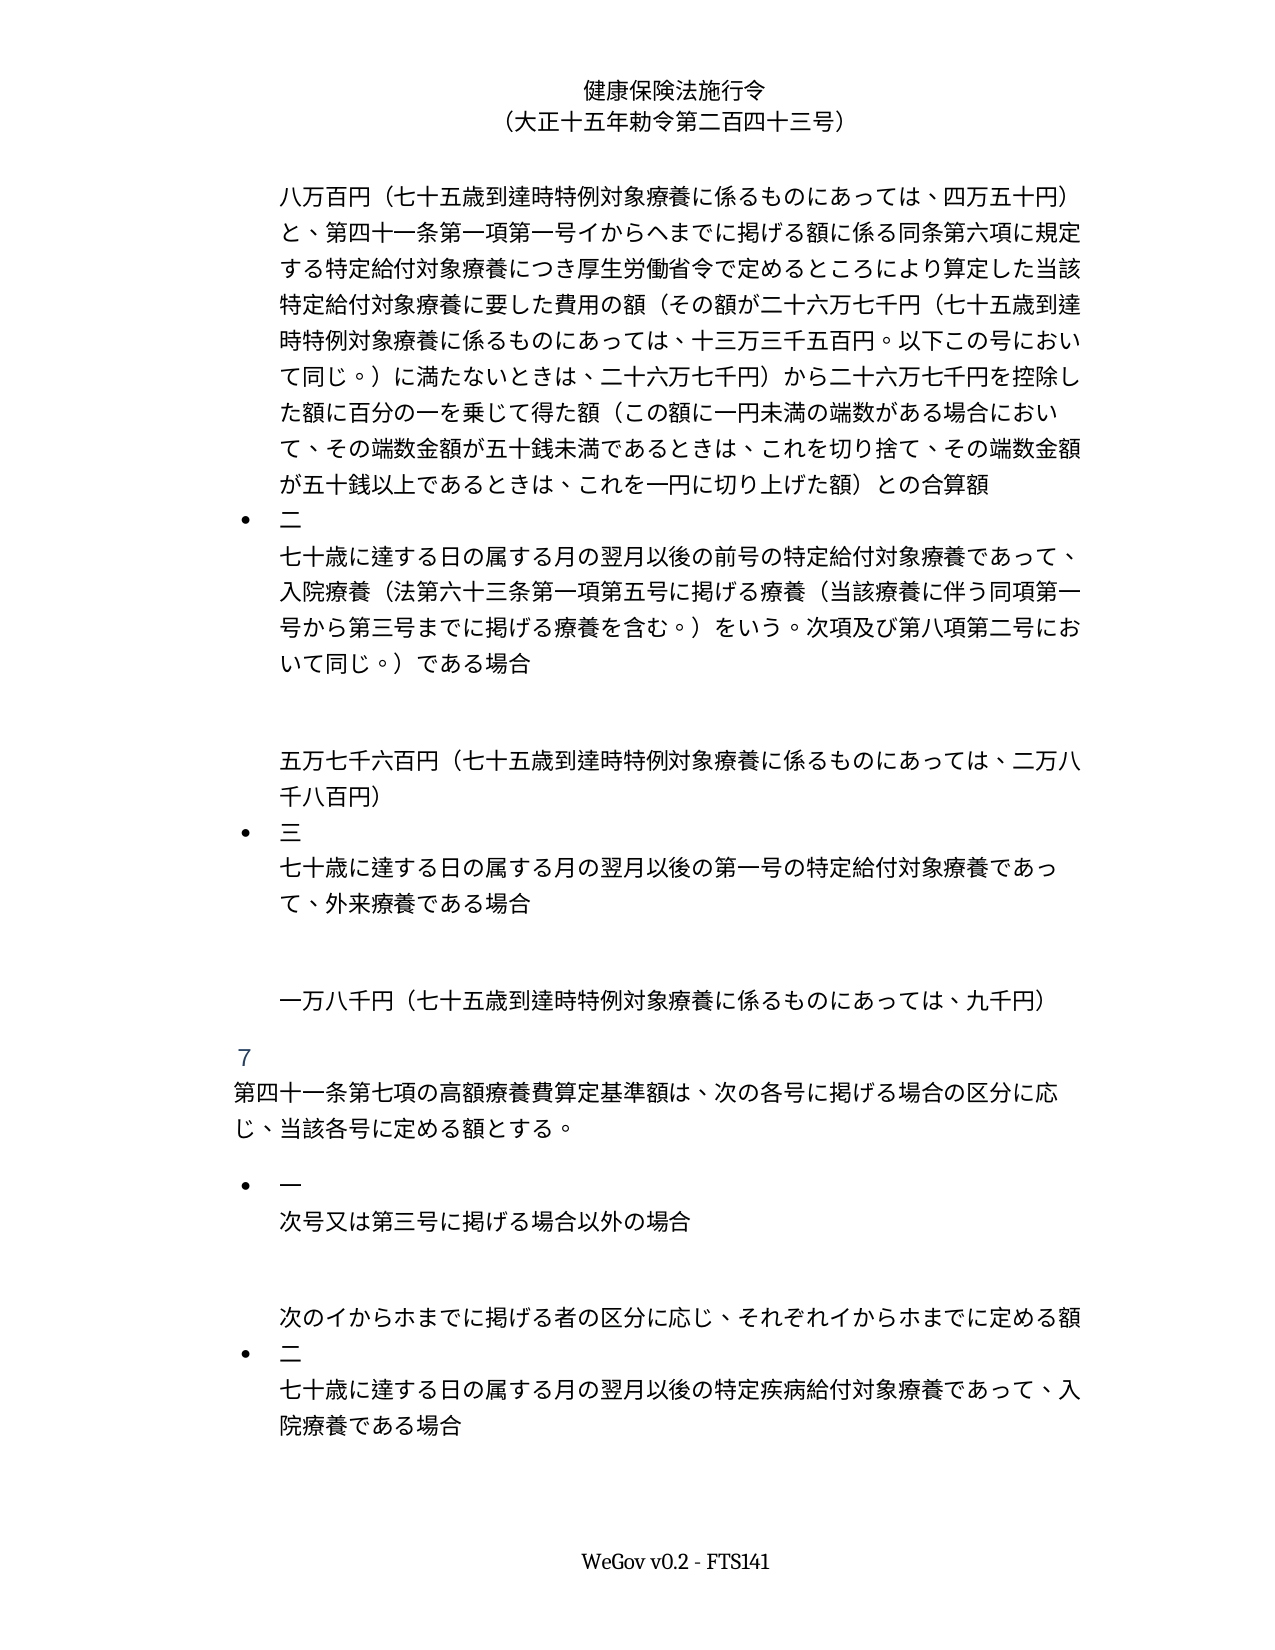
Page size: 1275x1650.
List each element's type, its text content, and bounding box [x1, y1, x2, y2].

text 第四十一条第七項の高額療養費算定基準額は、次の各号に掲げる場合の区分に応じ、当該各号に定める額とする。 [233, 1077, 1087, 1144]
list 一 次号又は第三号に掲げる場合以外の場合 次のイからホまでに掲げる者の区分に応じ、それぞれイからホまでに定める額 [242, 1170, 1087, 1334]
list 二 七十歳に達する日の属する月の翌月以後の特定疾病給付対象療養であって、入院療養である場合 次のイからヘまでに掲げる者の区分に応じ、それぞれイからヘまでに定める額 [242, 1338, 1087, 1472]
subtitle ７ [233, 1041, 1087, 1073]
list 二 七十歳に達する日の属する月の翌月以後の前号の特定給付対象療養であって、入院療養（法第六十三条第一項第五号に掲げる療養（当該療養に伴う同項第一号から第三号までに掲げる療養を含む。）をいう。次項及び第八項第二号において同じ。）である場合 五万七千六百円（七十五歳到達時特例対象療養に係るものにあっては、二万八千八百円） [242, 504, 1087, 812]
list 三 七十歳に達する日の属する月の翌月以後の第一号の特定給付対象療養であって、外来療養である場合 一万八千円（七十五歳到達時特例対象療養に係るものにあっては、九千円） [242, 816, 1087, 1016]
